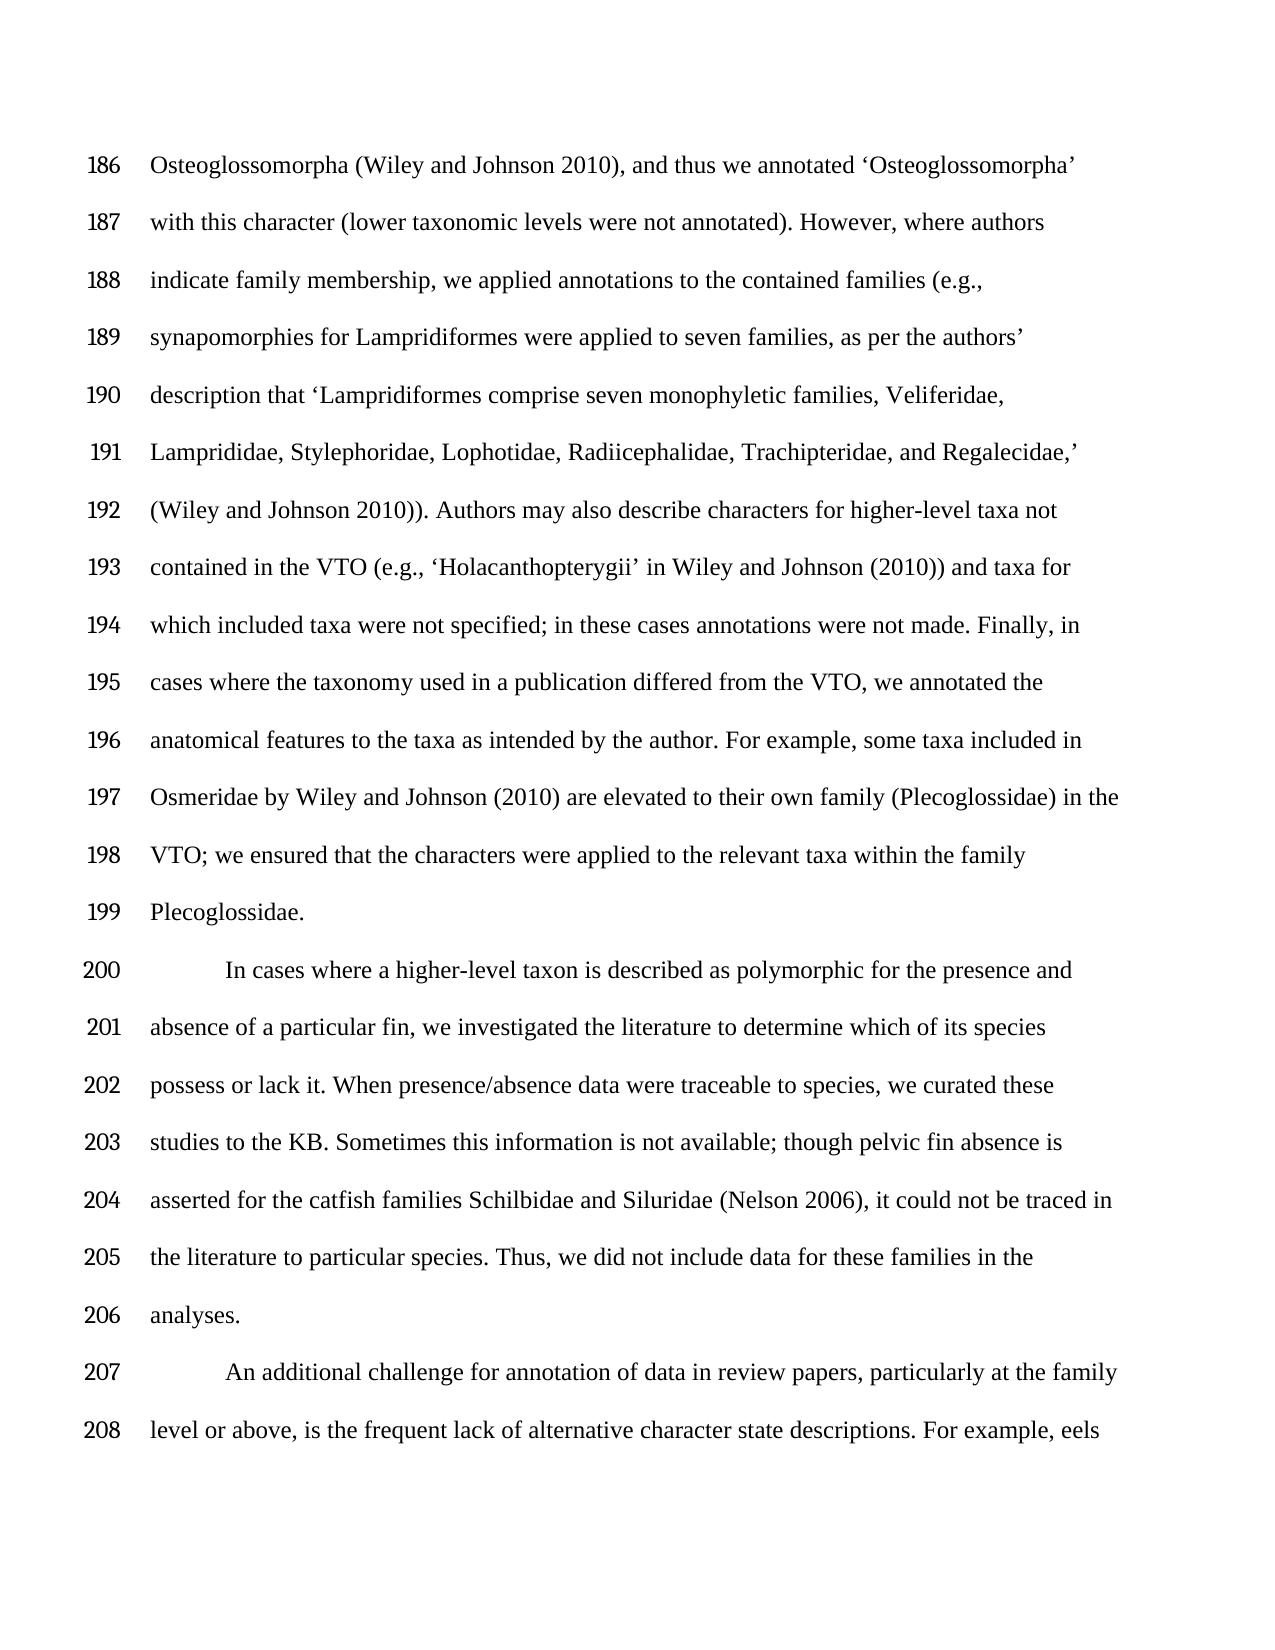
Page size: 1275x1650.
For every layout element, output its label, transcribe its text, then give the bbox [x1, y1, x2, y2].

text In cases where a higher-level taxon is described as polymorphic for the presence and absence of a particular fin, we investigated the literature to determine which of its species possess or lack it. When presence/absence data were traceable to species, we curated these studies to the KB. Sometimes this information is not available; though pelvic fin absence is asserted for the catfish families Schilbidae and Siluridae (Nelson 2006), it could not be traced in the literature to particular species. Thus, we did not include data for these families in the analyses. [150, 955, 1125, 1329]
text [150, 1357, 1125, 1444]
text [150, 150, 1125, 926]
